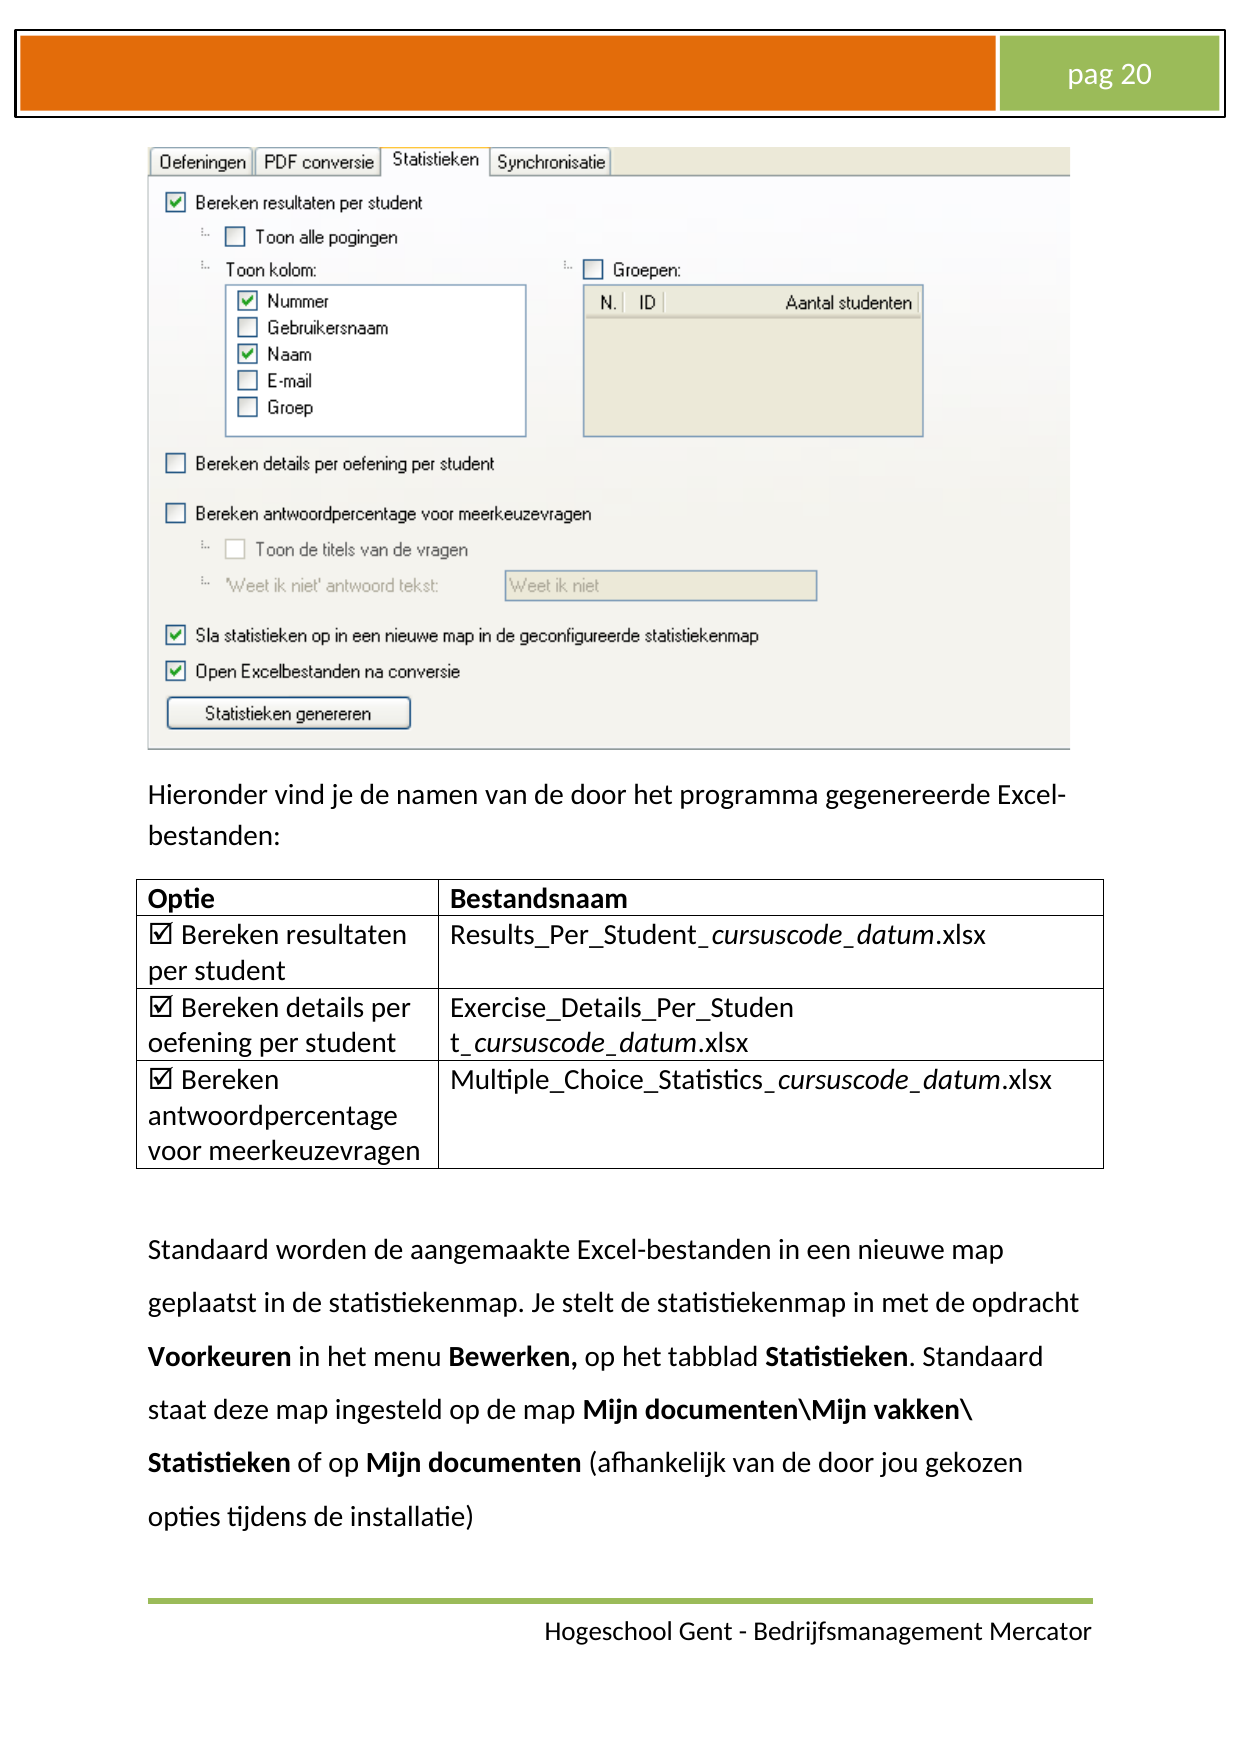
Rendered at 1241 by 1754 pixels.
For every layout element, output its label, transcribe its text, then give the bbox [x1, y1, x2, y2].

text Standaard worden de aangemaakte Excel-bestanden in een nieuwe map geplaatst in de statistiekenmap. Je stelt de statistiekenmap in met de opdracht Voorkeuren in het menu Bewerken, op het tabblad Statistieken. Standaard staat deze map ingesteld op de map Mijn documenten\Mijn vakken\Statistieken of op Mijn documenten (afhankelijk van de door jou gekozen opties tijdens de installatie) [148, 1231, 1093, 1533]
table_cell Bereken details per oefening per student [137, 989, 438, 1060]
table_cell Exercise_Details_Per_Student_cursuscode_datum.xlsx [439, 989, 1103, 1060]
table_header Optie [137, 880, 438, 915]
table_header Bestandsnaam [439, 880, 1103, 915]
table_cell Multiple_Choice_Statistics_cursuscode_datum.xlsx [439, 1061, 1103, 1168]
table_cell Bereken resultaten per student [137, 916, 438, 988]
text Hieronder vind je de namen van de door het programma gegenereerde Excel-bestanden: [148, 776, 1093, 853]
picture [147, 147, 1071, 750]
table_cell Results_Per_Student_cursuscode_datum.xlsx [439, 916, 1103, 988]
table_cell Bereken antwoordpercentage voor meerkeuzevragen [137, 1061, 438, 1168]
